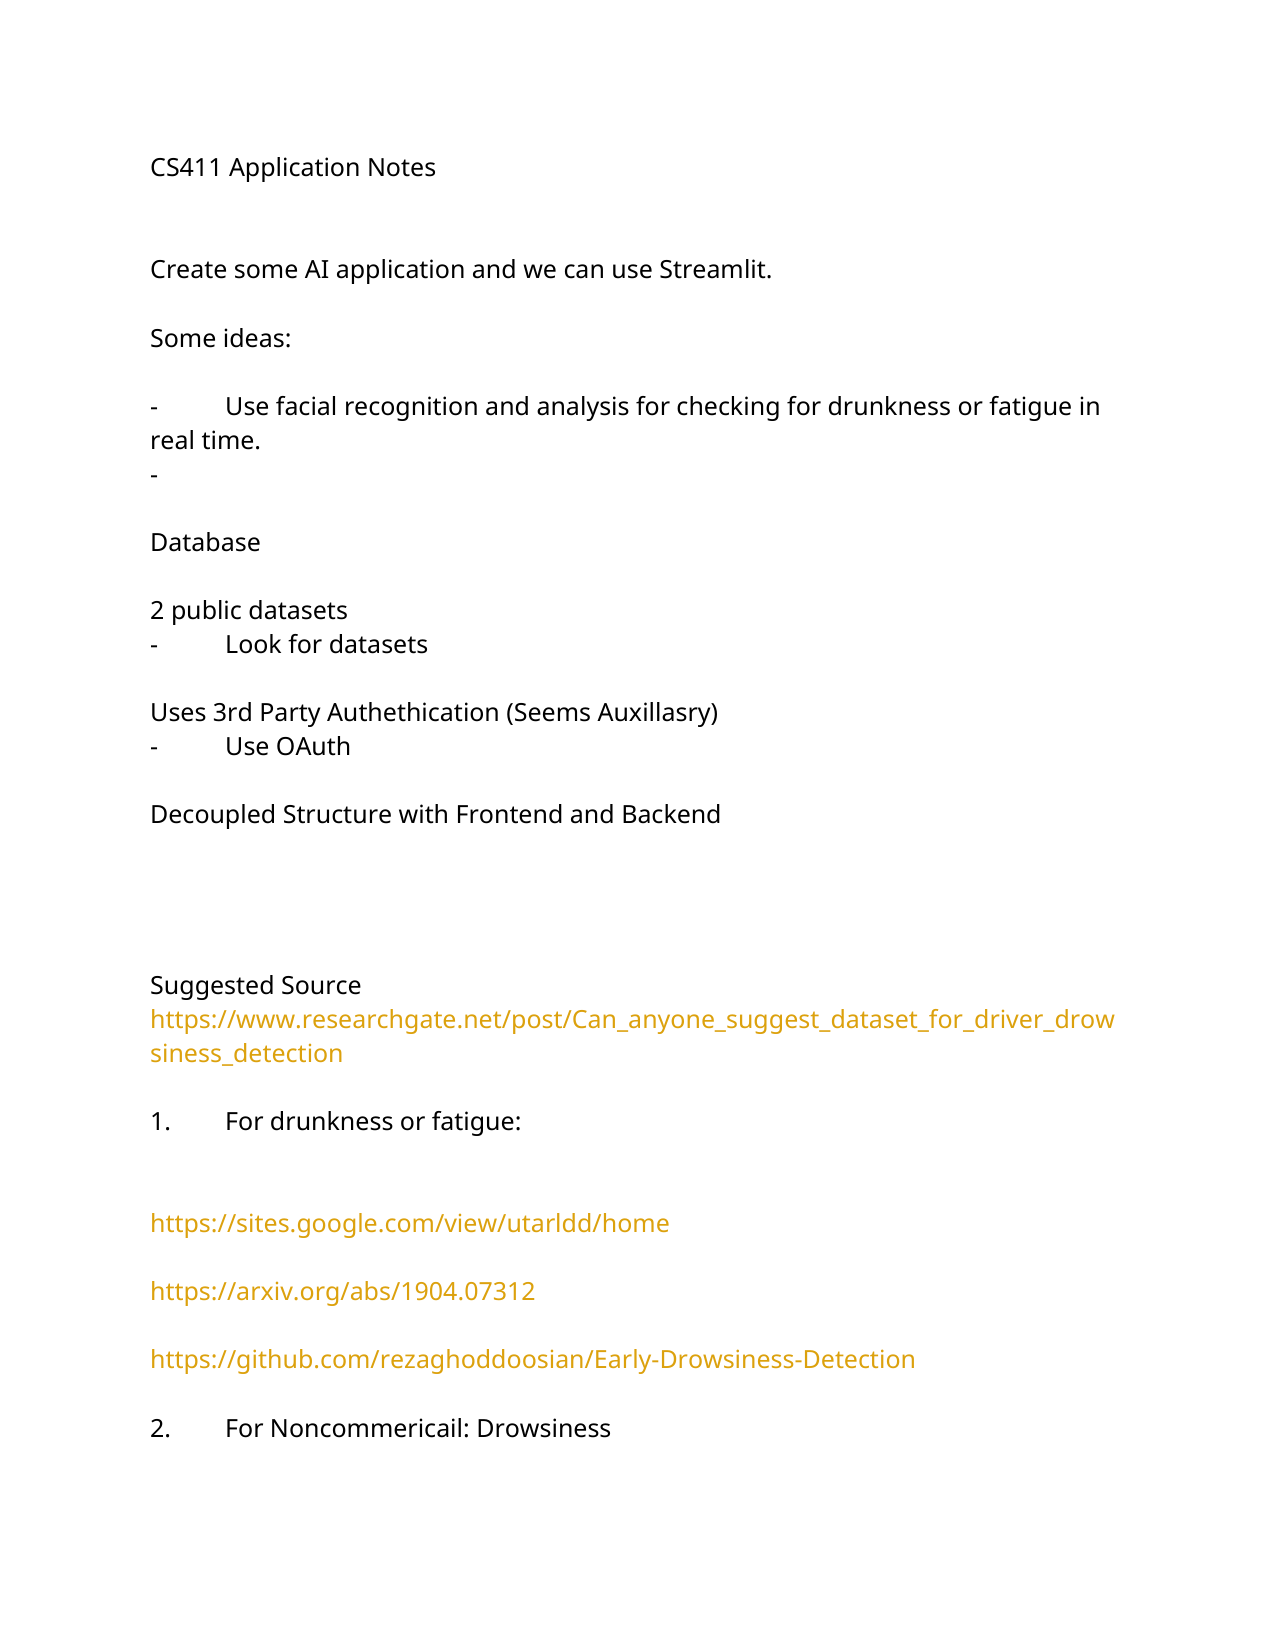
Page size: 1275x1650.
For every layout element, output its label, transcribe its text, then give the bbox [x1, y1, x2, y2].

text Database [150, 525, 1125, 559]
text Suggested Source https://www.researchgate.net/post/Can_anyone_suggest_dataset_for_driver_drowsiness_detection [150, 967, 1125, 1070]
text Some ideas: [150, 320, 1125, 354]
list Look for datasets [150, 627, 1125, 661]
list Use OAuth [150, 729, 1125, 763]
list For drunkness or fatigue: [150, 1104, 1125, 1138]
text https://github.com/rezaghoddoosian/Early-Drowsiness-Detection [150, 1342, 1125, 1376]
text Decoupled Structure with Frontend and Backend [150, 797, 1125, 831]
text 2 public datasets [150, 593, 1125, 627]
text Uses 3rd Party Authethication (Seems Auxillasry) [150, 695, 1125, 729]
text https://sites.google.com/view/utarldd/home [150, 1206, 1125, 1240]
text Create some AI application and we can use Streamlit. [150, 252, 1125, 286]
text https://arxiv.org/abs/1904.07312 [150, 1274, 1125, 1308]
list For Noncommericail: Drowsiness [150, 1410, 1125, 1444]
text CS411 Application Notes [150, 150, 1125, 184]
list Use facial recognition and analysis for checking for drunkness or fatigue in real time. [150, 388, 1125, 457]
